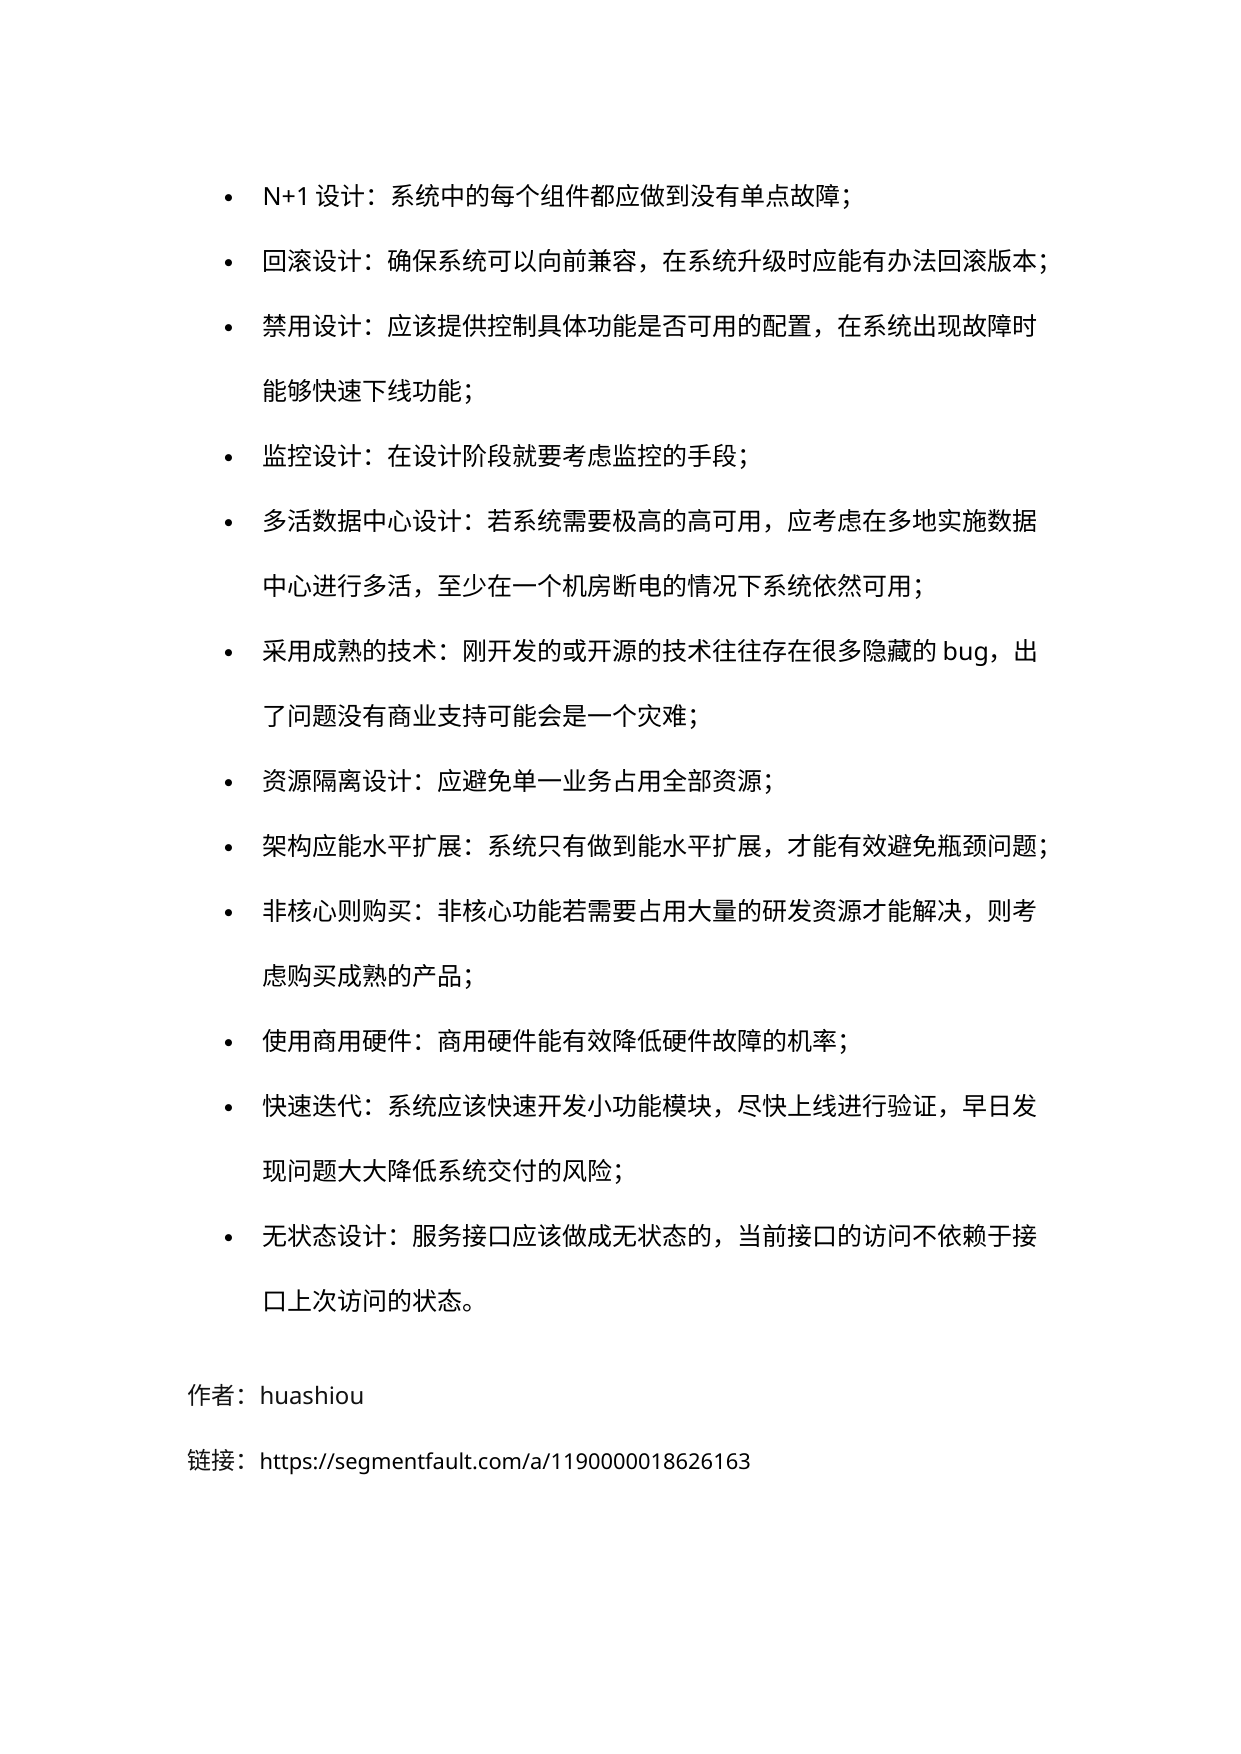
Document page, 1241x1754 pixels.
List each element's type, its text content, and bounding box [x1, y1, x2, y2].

list 非核心则购买：非核心功能若需要占用大量的研发资源才能解决，则考虑购买成熟的产品； [225, 877, 1053, 1007]
list 快速迭代：系统应该快速开发小功能模块，尽快上线进行验证，早日发现问题大大降低系统交付的风险； [225, 1072, 1053, 1202]
list 无状态设计：服务接口应该做成无状态的，当前接口的访问不依赖于接口上次访问的状态。 [225, 1202, 1053, 1332]
list 禁用设计：应该提供控制具体功能是否可用的配置，在系统出现故障时能够快速下线功能； [225, 292, 1053, 422]
list 使用商用硬件：商用硬件能有效降低硬件故障的机率； [225, 1007, 1053, 1072]
list 采用成熟的技术：刚开发的或开源的技术往往存在很多隐藏的bug，出了问题没有商业支持可能会是一个灾难； [225, 617, 1053, 747]
list 架构应能水平扩展：系统只有做到能水平扩展，才能有效避免瓶颈问题； [225, 812, 1053, 877]
list N+1设计：系统中的每个组件都应做到没有单点故障； [225, 162, 1053, 227]
list 监控设计：在设计阶段就要考虑监控的手段； [225, 422, 1053, 487]
text 作者：huashiou 链接：https://segmentfault.com/a/1190000018626163 [187, 1361, 1053, 1491]
list 回滚设计：确保系统可以向前兼容，在系统升级时应能有办法回滚版本； [225, 227, 1053, 292]
list 多活数据中心设计：若系统需要极高的高可用，应考虑在多地实施数据中心进行多活，至少在一个机房断电的情况下系统依然可用； [225, 487, 1053, 617]
list 资源隔离设计：应避免单一业务占用全部资源； [225, 747, 1053, 812]
